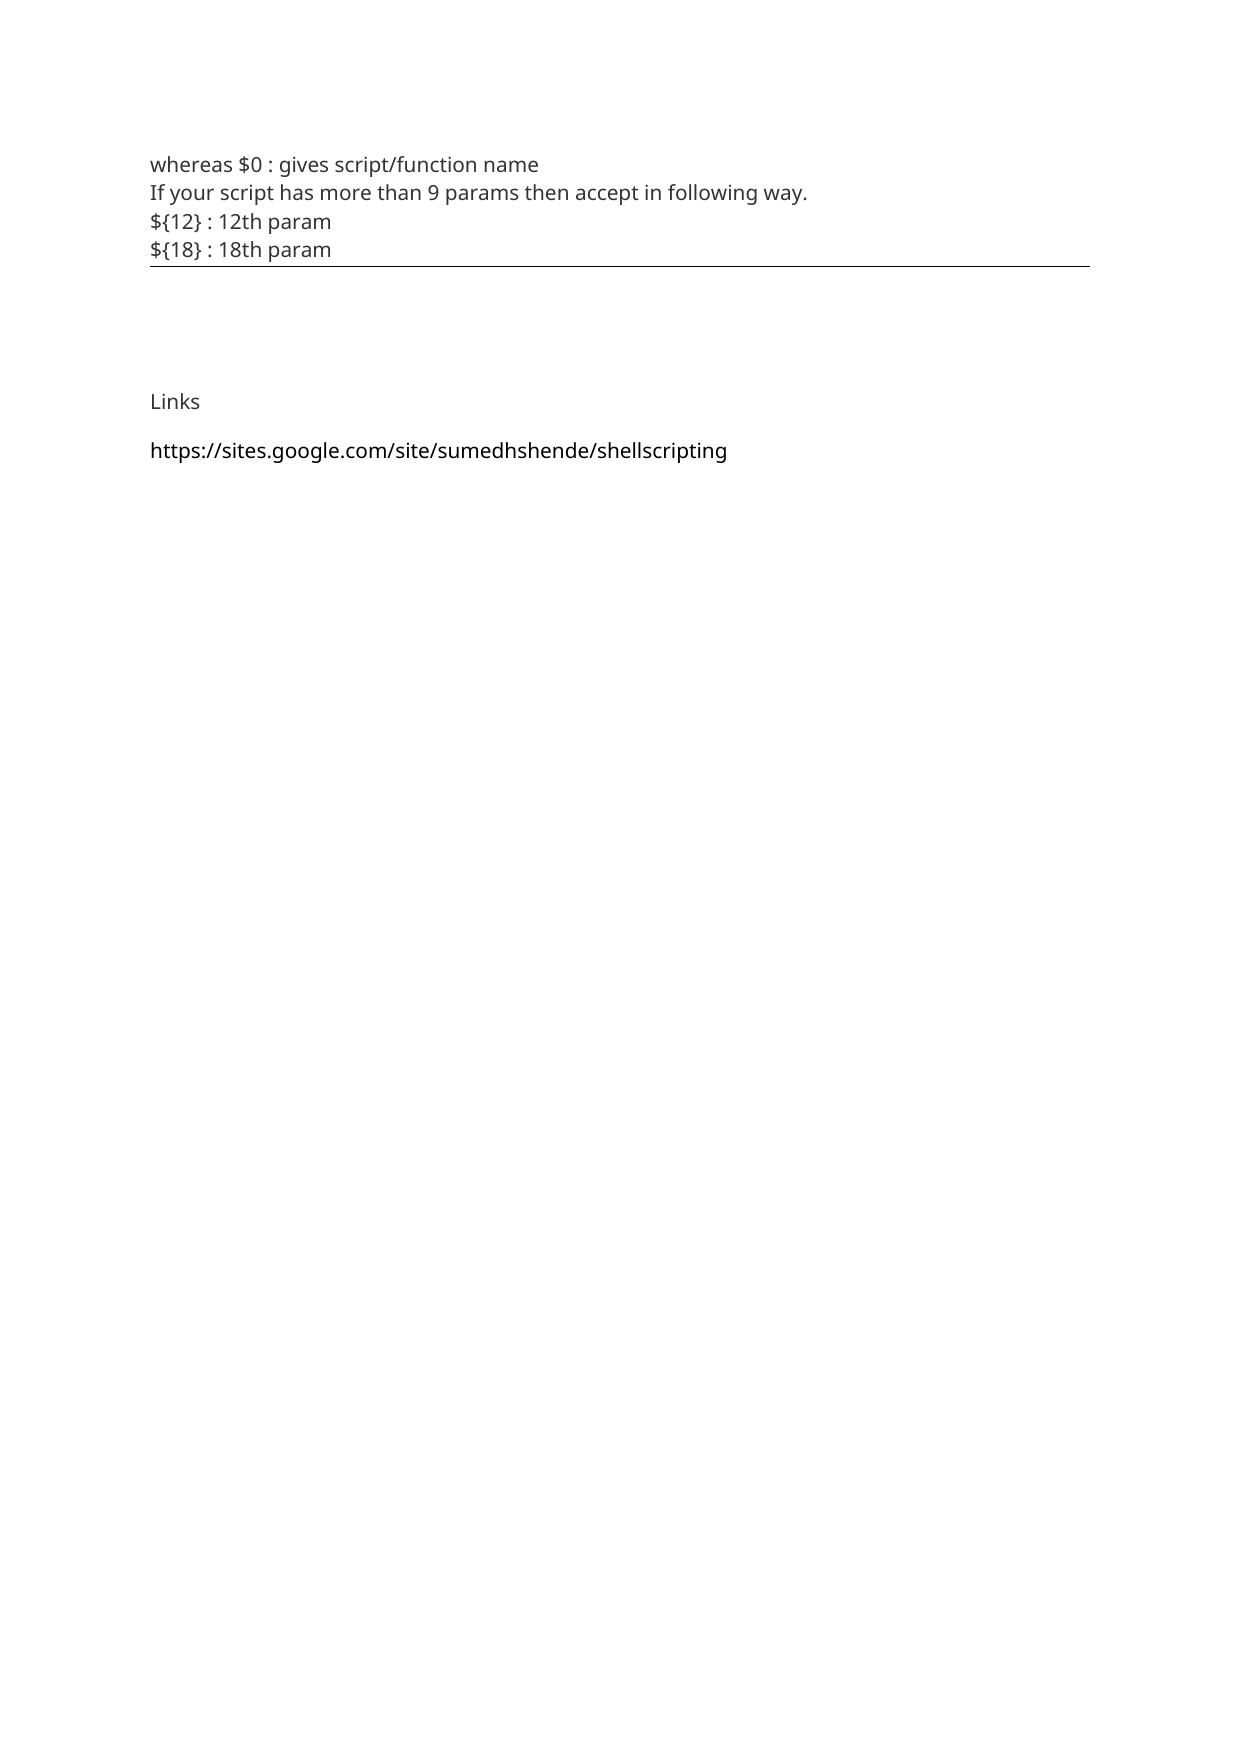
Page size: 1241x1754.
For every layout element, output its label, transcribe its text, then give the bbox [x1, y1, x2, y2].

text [150, 150, 1090, 266]
text https://sites.google.com/site/sumedhshende/shellscripting [150, 436, 1090, 464]
text Links [150, 387, 1090, 415]
